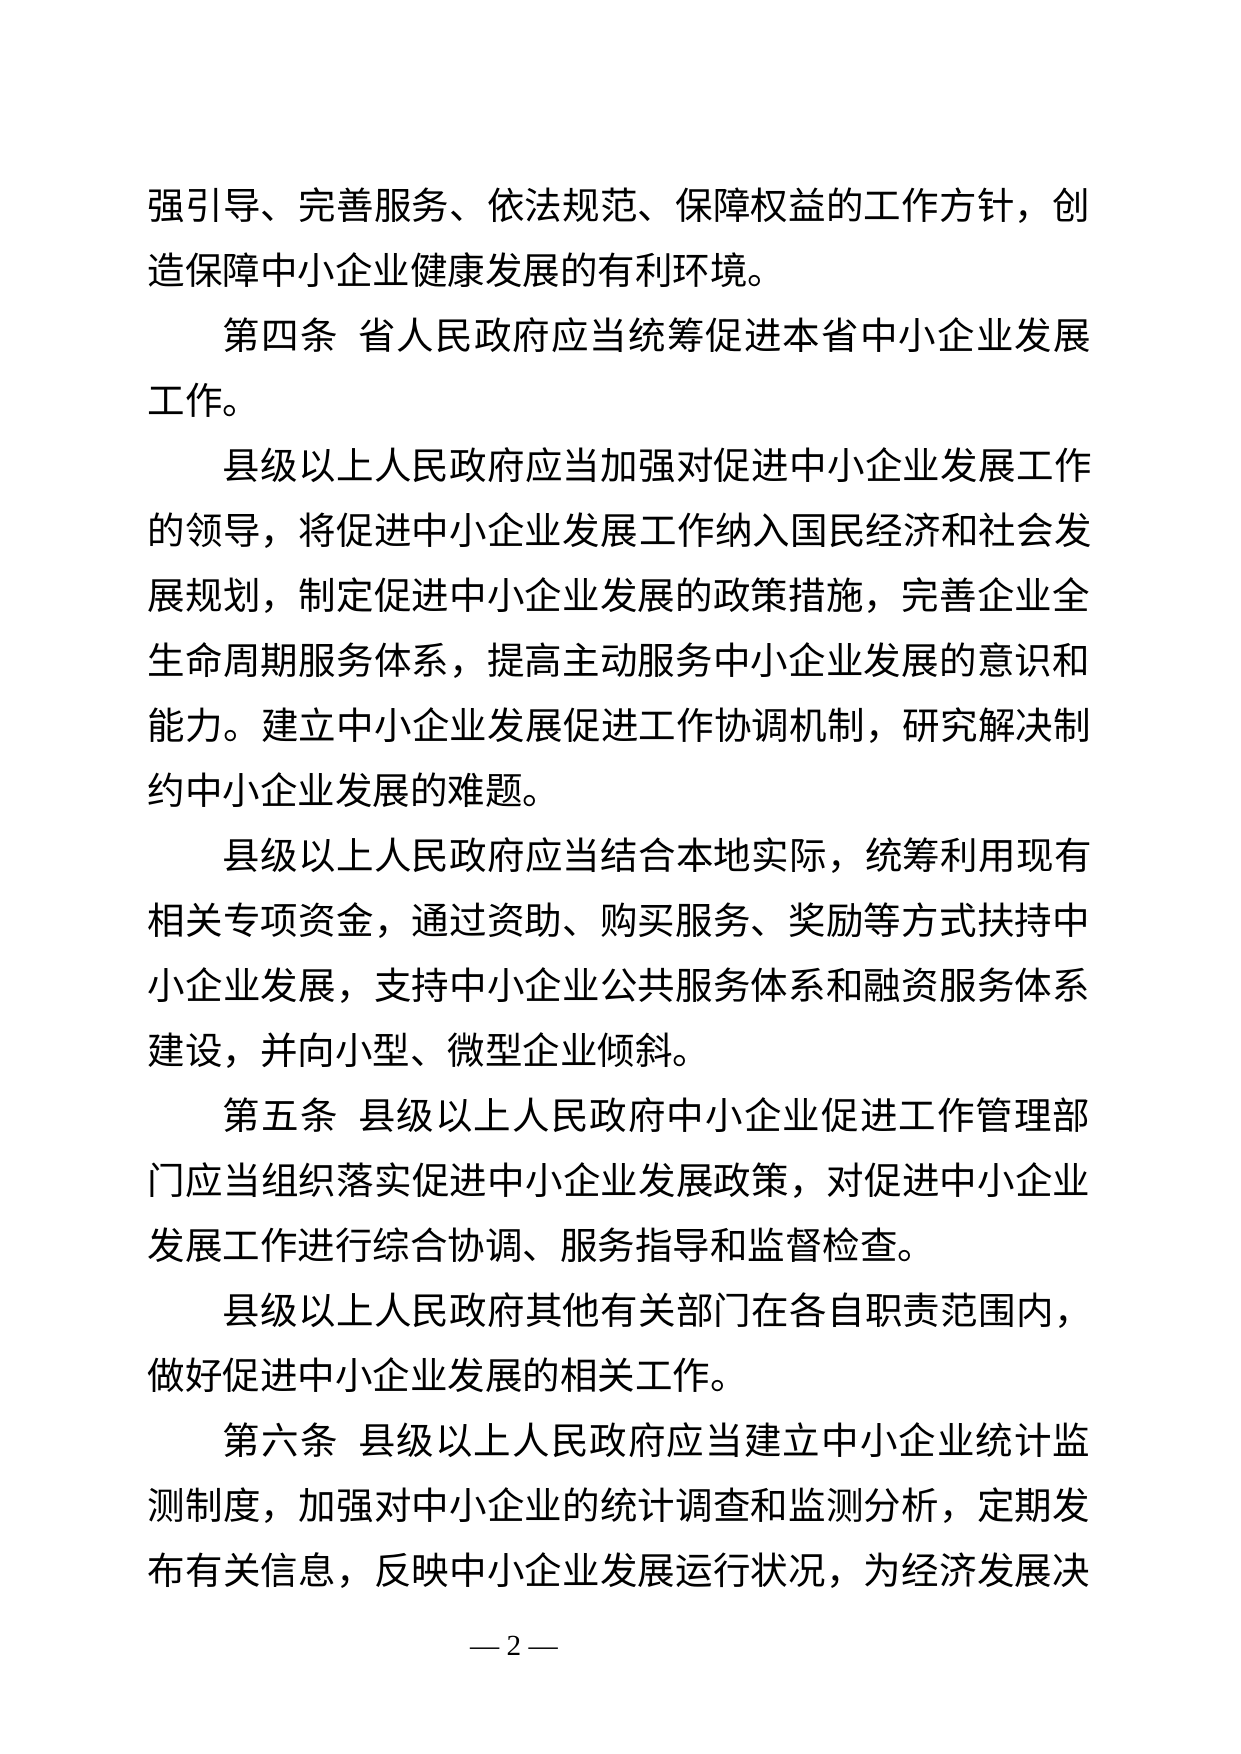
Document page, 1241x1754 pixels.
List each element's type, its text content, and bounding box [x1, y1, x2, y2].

text 第五条 县级以上人民政府中小企业促进工作管理部门应当组织落实促进中小企业发展政策，对促进中小企业发展工作进行综合协调、服务指导和监督检查。 [148, 1081, 1092, 1276]
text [148, 171, 1092, 301]
text 第四条 省人民政府应当统筹促进本省中小企业发展工作。 [148, 301, 1092, 431]
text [148, 1406, 1092, 1601]
text 县级以上人民政府应当加强对促进中小企业发展工作的领导，将促进中小企业发展工作纳入国民经济和社会发展规划，制定促进中小企业发展的政策措施，完善企业全生命周期服务体系，提高主动服务中小企业发展的意识和能力。建立中小企业发展促进工作协调机制，研究解决制约中小企业发展的难题。 [148, 431, 1092, 821]
text 县级以上人民政府其他有关部门在各自职责范围内，做好促进中小企业发展的相关工作。 [148, 1276, 1092, 1406]
text 县级以上人民政府应当结合本地实际，统筹利用现有相关专项资金，通过资助、购买服务、奖励等方式扶持中小企业发展，支持中小企业公共服务体系和融资服务体系建设，并向小型、微型企业倾斜。 [148, 821, 1092, 1081]
